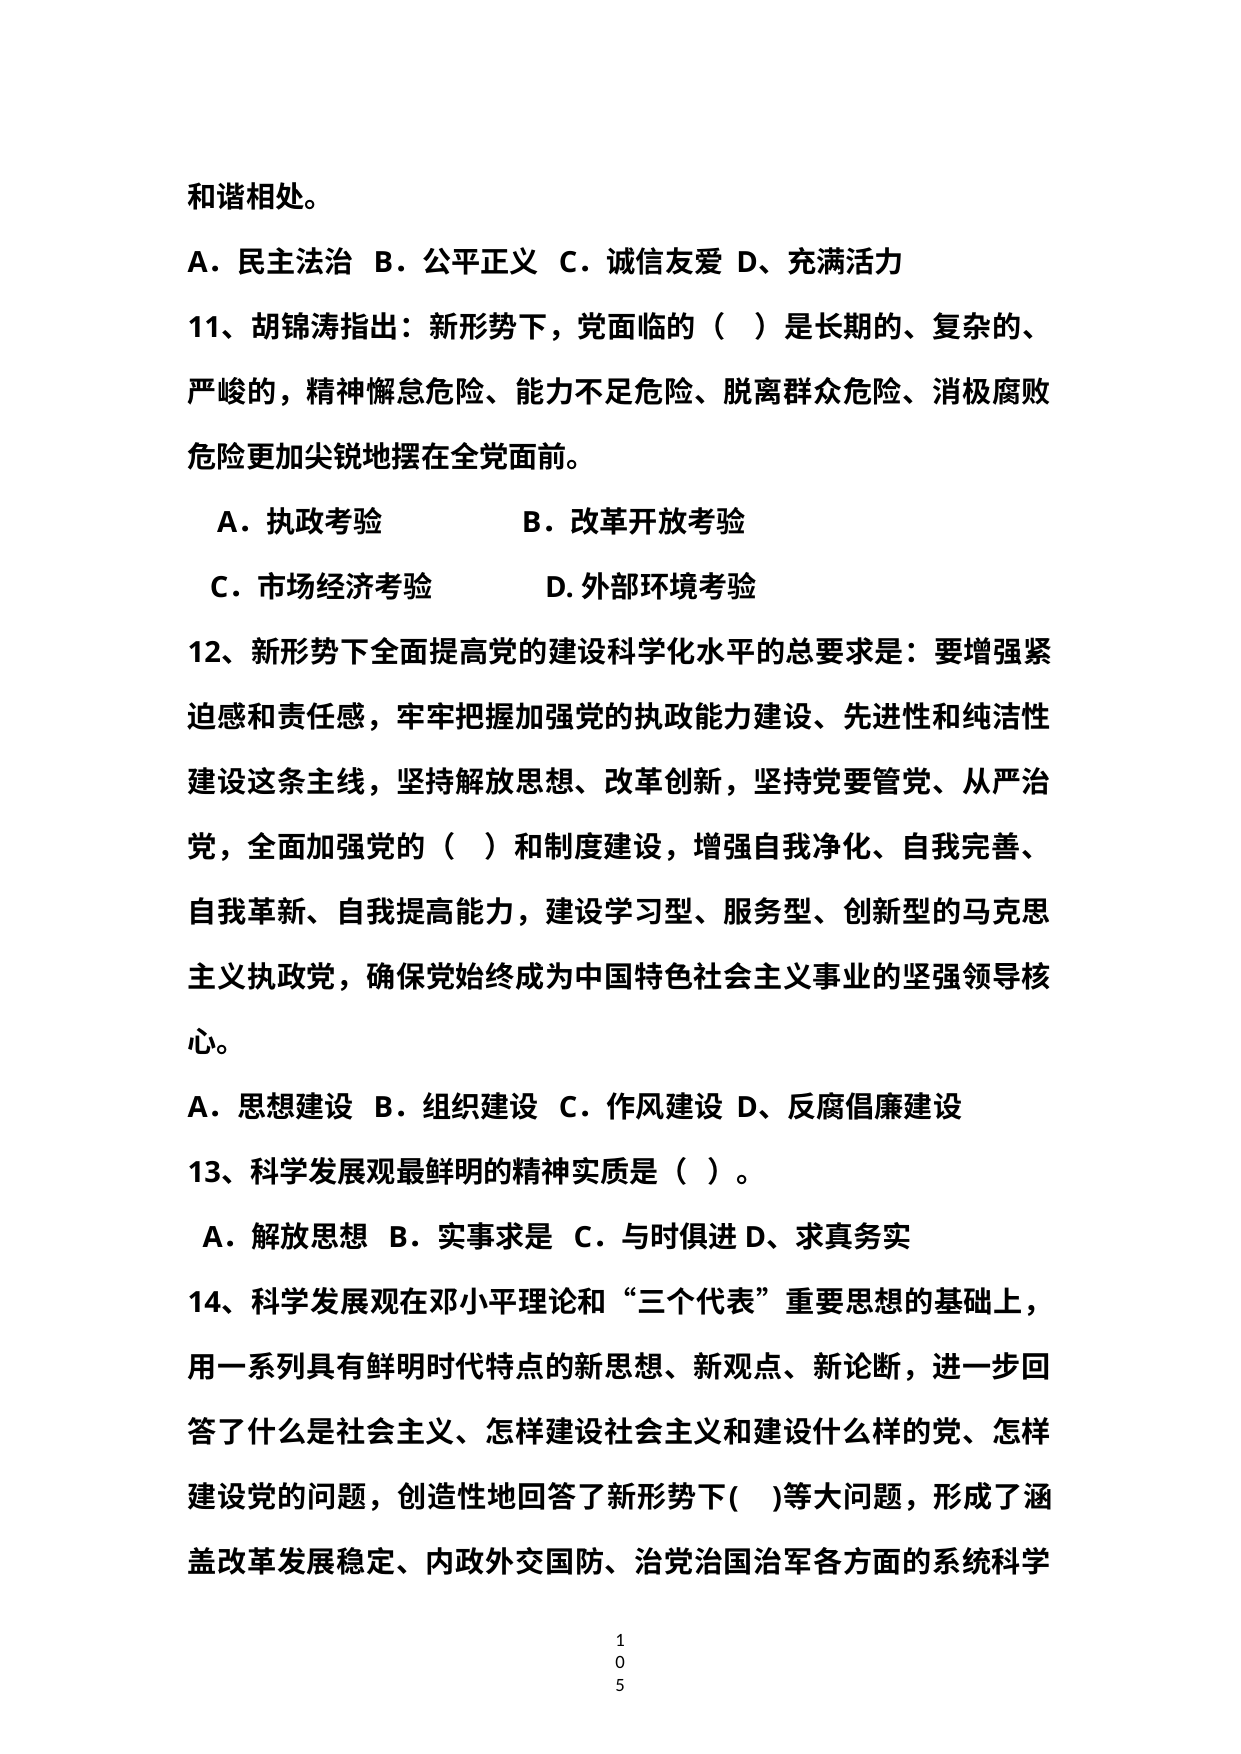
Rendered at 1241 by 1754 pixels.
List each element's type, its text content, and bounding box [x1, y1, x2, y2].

text 12、新形势下全面提高党的建设科学化水平的总要求是：要增强紧迫感和责任感，牢牢把握加强党的执政能力建设、先进性和纯洁性建设这条主线，坚持解放思想、改革创新，坚持党要管党、从严治党，全面加强党的（ ）和制度建设，增强自我净化、自我完善、自我革新、自我提高能力，建设学习型、服务型、创新型的马克思主义执政党，确保党始终成为中国特色社会主义事业的坚强领导核心。 [187, 617, 1053, 1072]
text A．民主法治 B．公平正义 C．诚信友爱 D、充满活力 [187, 227, 1053, 292]
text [187, 162, 1053, 227]
text A．解放思想 B．实事求是 C．与时俱进 D、求真务实 [187, 1202, 1053, 1267]
text A．思想建设 B．组织建设 C．作风建设 D、反腐倡廉建设 [187, 1072, 1053, 1137]
text A．执政考验 B．改革开放考验 [187, 487, 1053, 552]
text 13、科学发展观最鲜明的精神实质是（ ）。 [187, 1137, 1053, 1202]
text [187, 1267, 1053, 1592]
text 11、胡锦涛指出：新形势下，党面临的（ ）是长期的、复杂的、严峻的，精神懈怠危险、能力不足危险、脱离群众危险、消极腐败危险更加尖锐地摆在全党面前。 [187, 292, 1053, 487]
text C．市场经济考验 D. 外部环境考验 [187, 552, 1053, 617]
